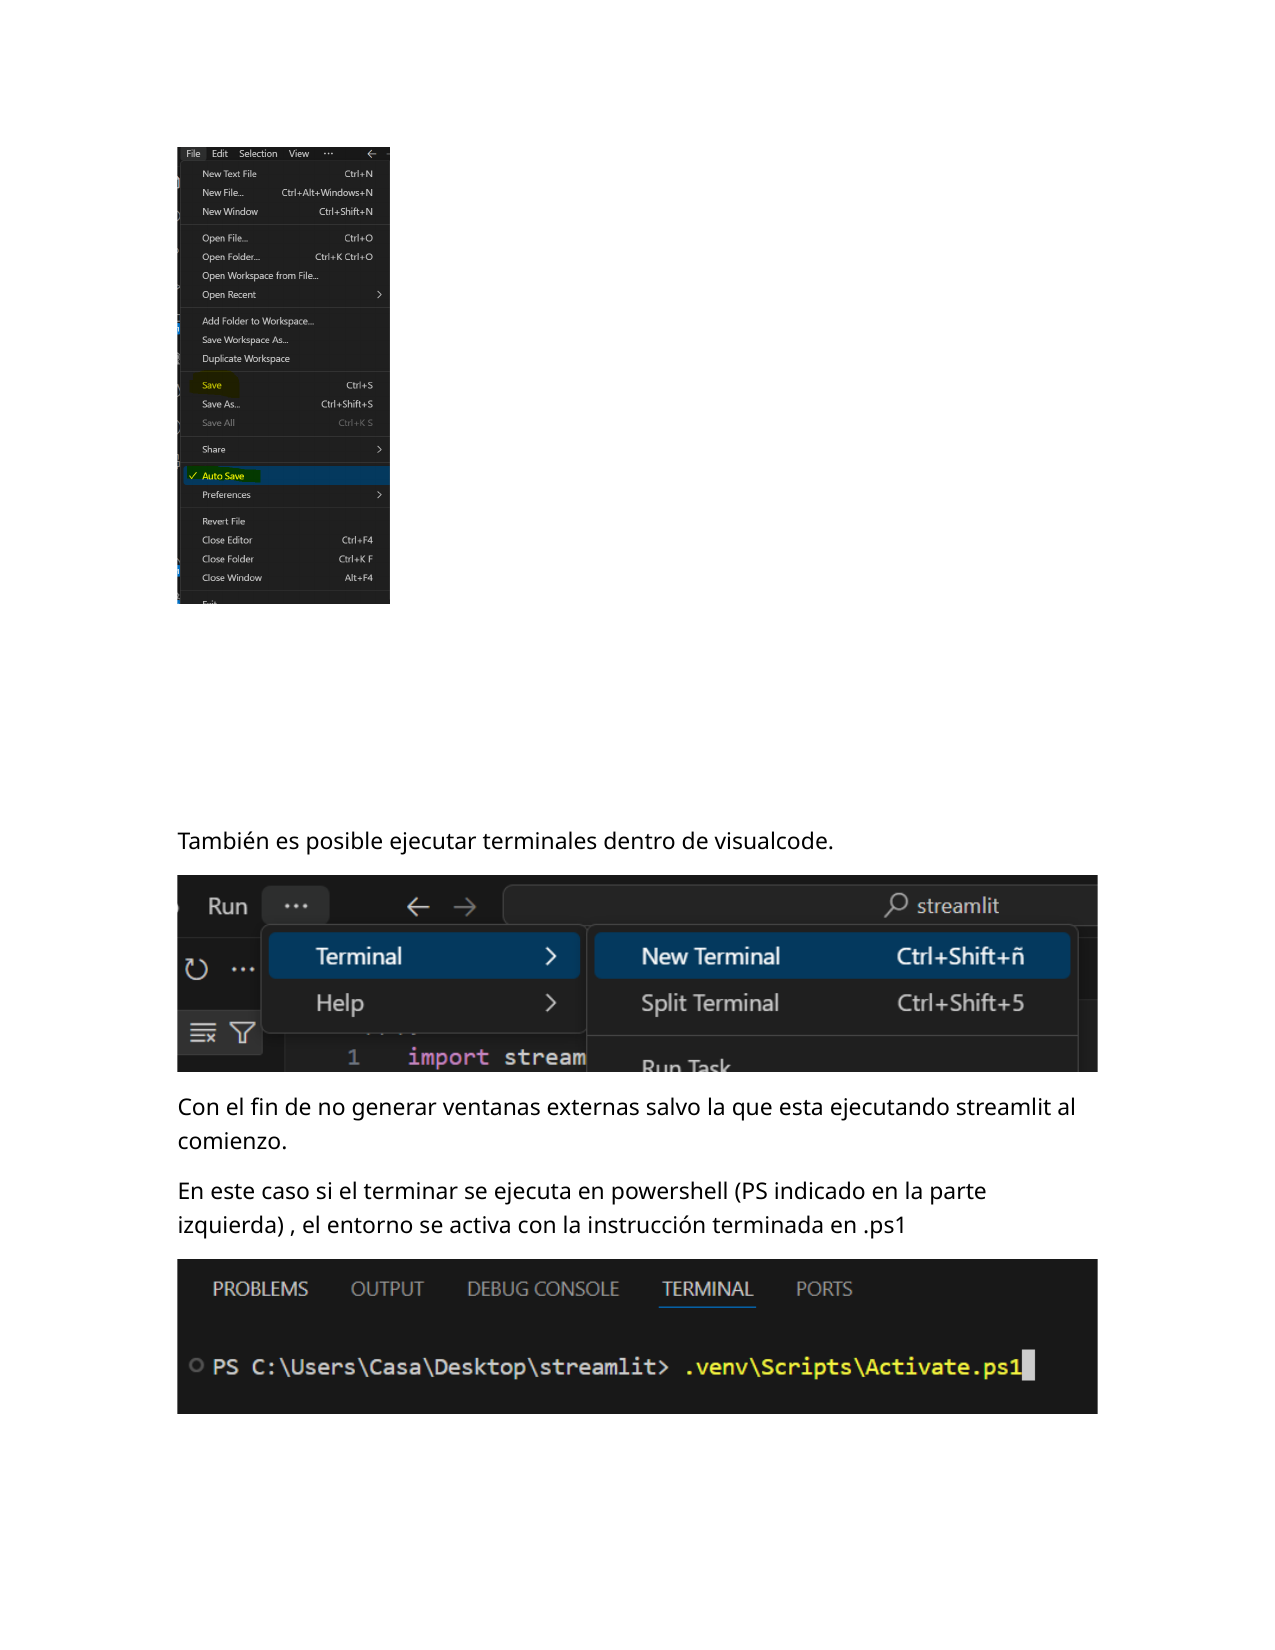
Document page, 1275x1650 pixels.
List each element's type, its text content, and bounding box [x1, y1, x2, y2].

text También es posible ejecutar terminales dentro de visualcode. [177, 825, 1098, 856]
text En este caso si el terminar se ejecuta en powershell (PS indicado en la parte izquierda) , el entorno se activa con la instrucción terminada en .ps1 [177, 1175, 1098, 1240]
picture [177, 147, 390, 604]
text Con el fin de no generar ventanas externas salvo la que esta ejecutando streamlit al comienzo. [177, 1091, 1098, 1156]
picture [177, 875, 1098, 1072]
picture [177, 1259, 1098, 1414]
